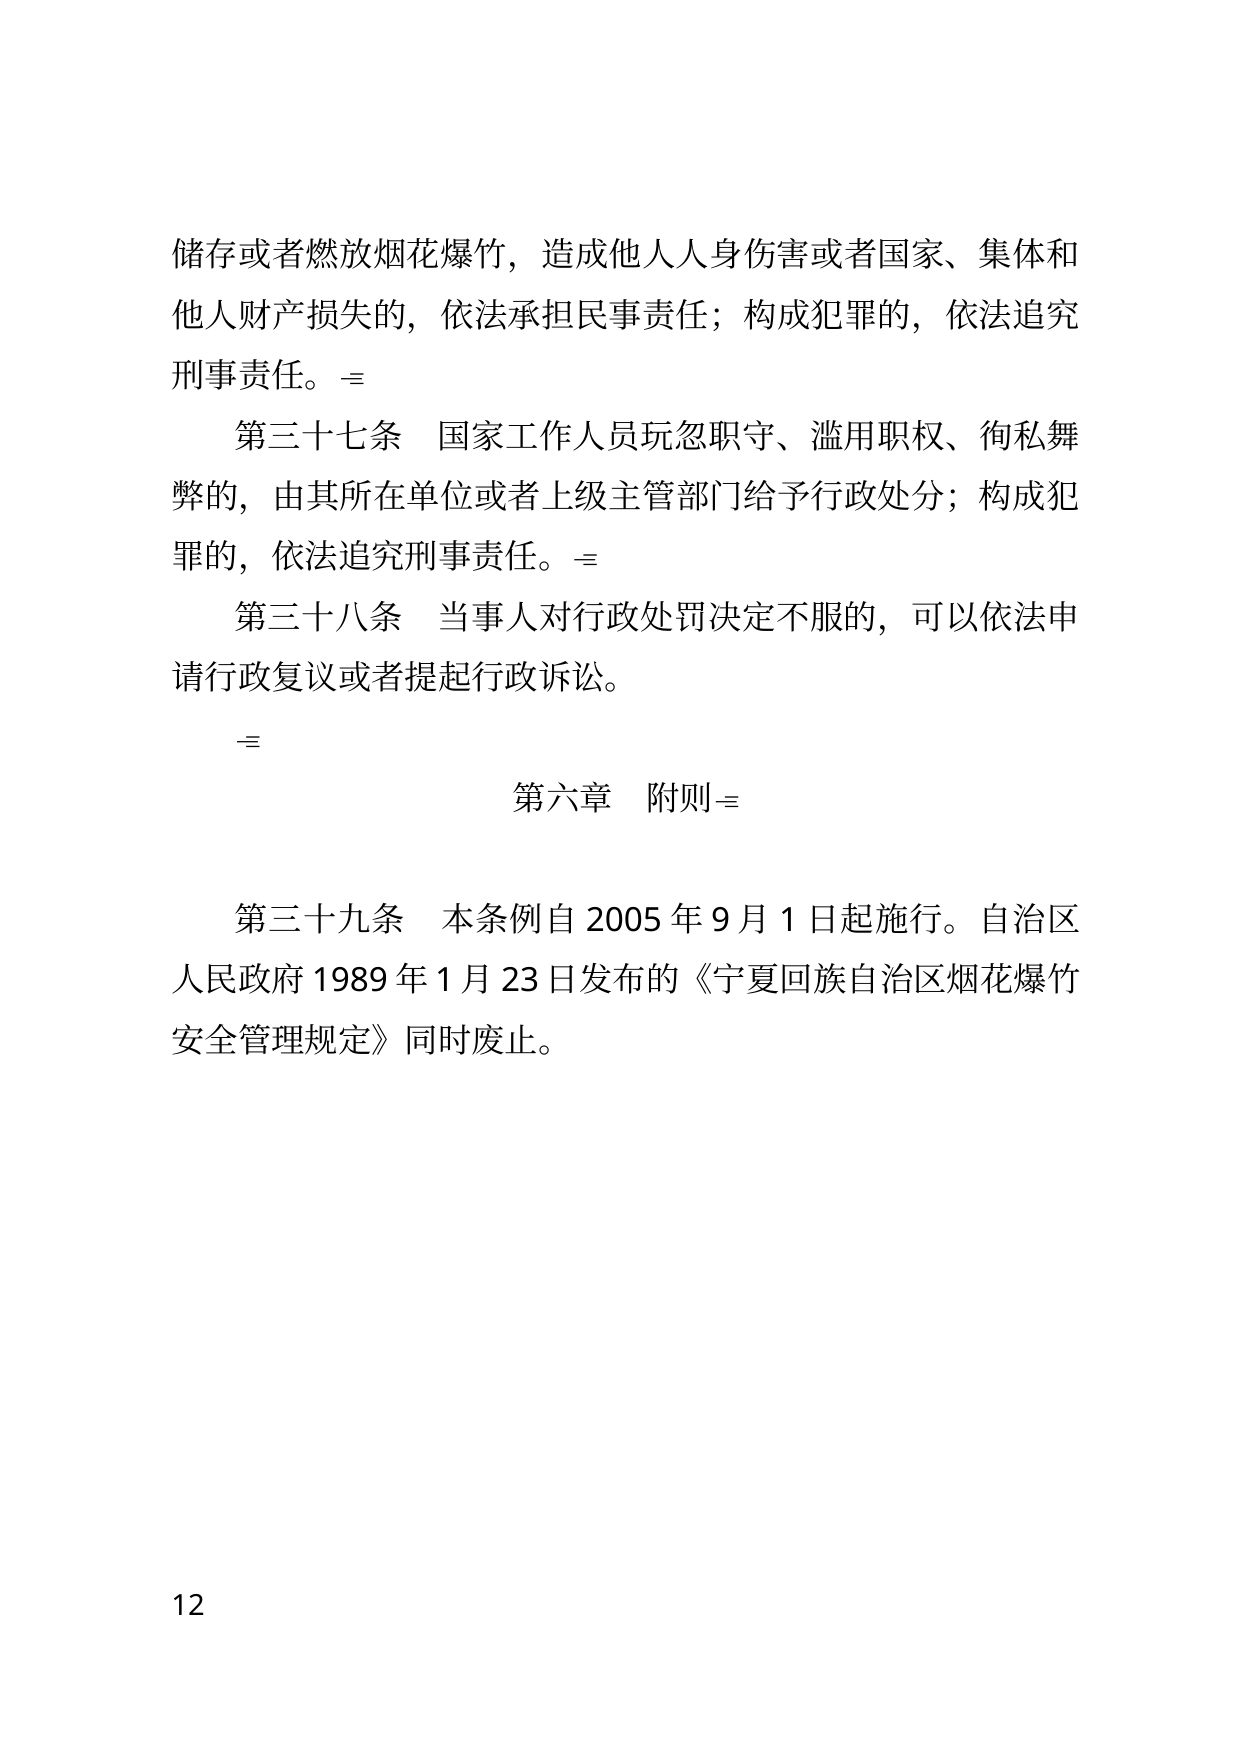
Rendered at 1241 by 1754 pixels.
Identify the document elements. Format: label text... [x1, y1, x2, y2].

text 第三十九条 本条例自2005年9月1日起施行。自治区人民政府1989年1月23日发布的《宁夏回族自治区烟花爆竹安全管理规定》同时废止。 [171, 883, 1081, 1064]
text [171, 218, 1081, 400]
text 第六章 附则 [171, 762, 1081, 823]
text 第三十七条 国家工作人员玩忽职守、滥用职权、徇私舞弊的，由其所在单位或者上级主管部门给予行政处分；构成犯罪的，依法追究刑事责任。 [171, 400, 1081, 581]
text 第三十八条 当事人对行政处罚决定不服的，可以依法申请行政复议或者提起行政诉讼。 [171, 581, 1081, 702]
text  [171, 702, 1081, 762]
